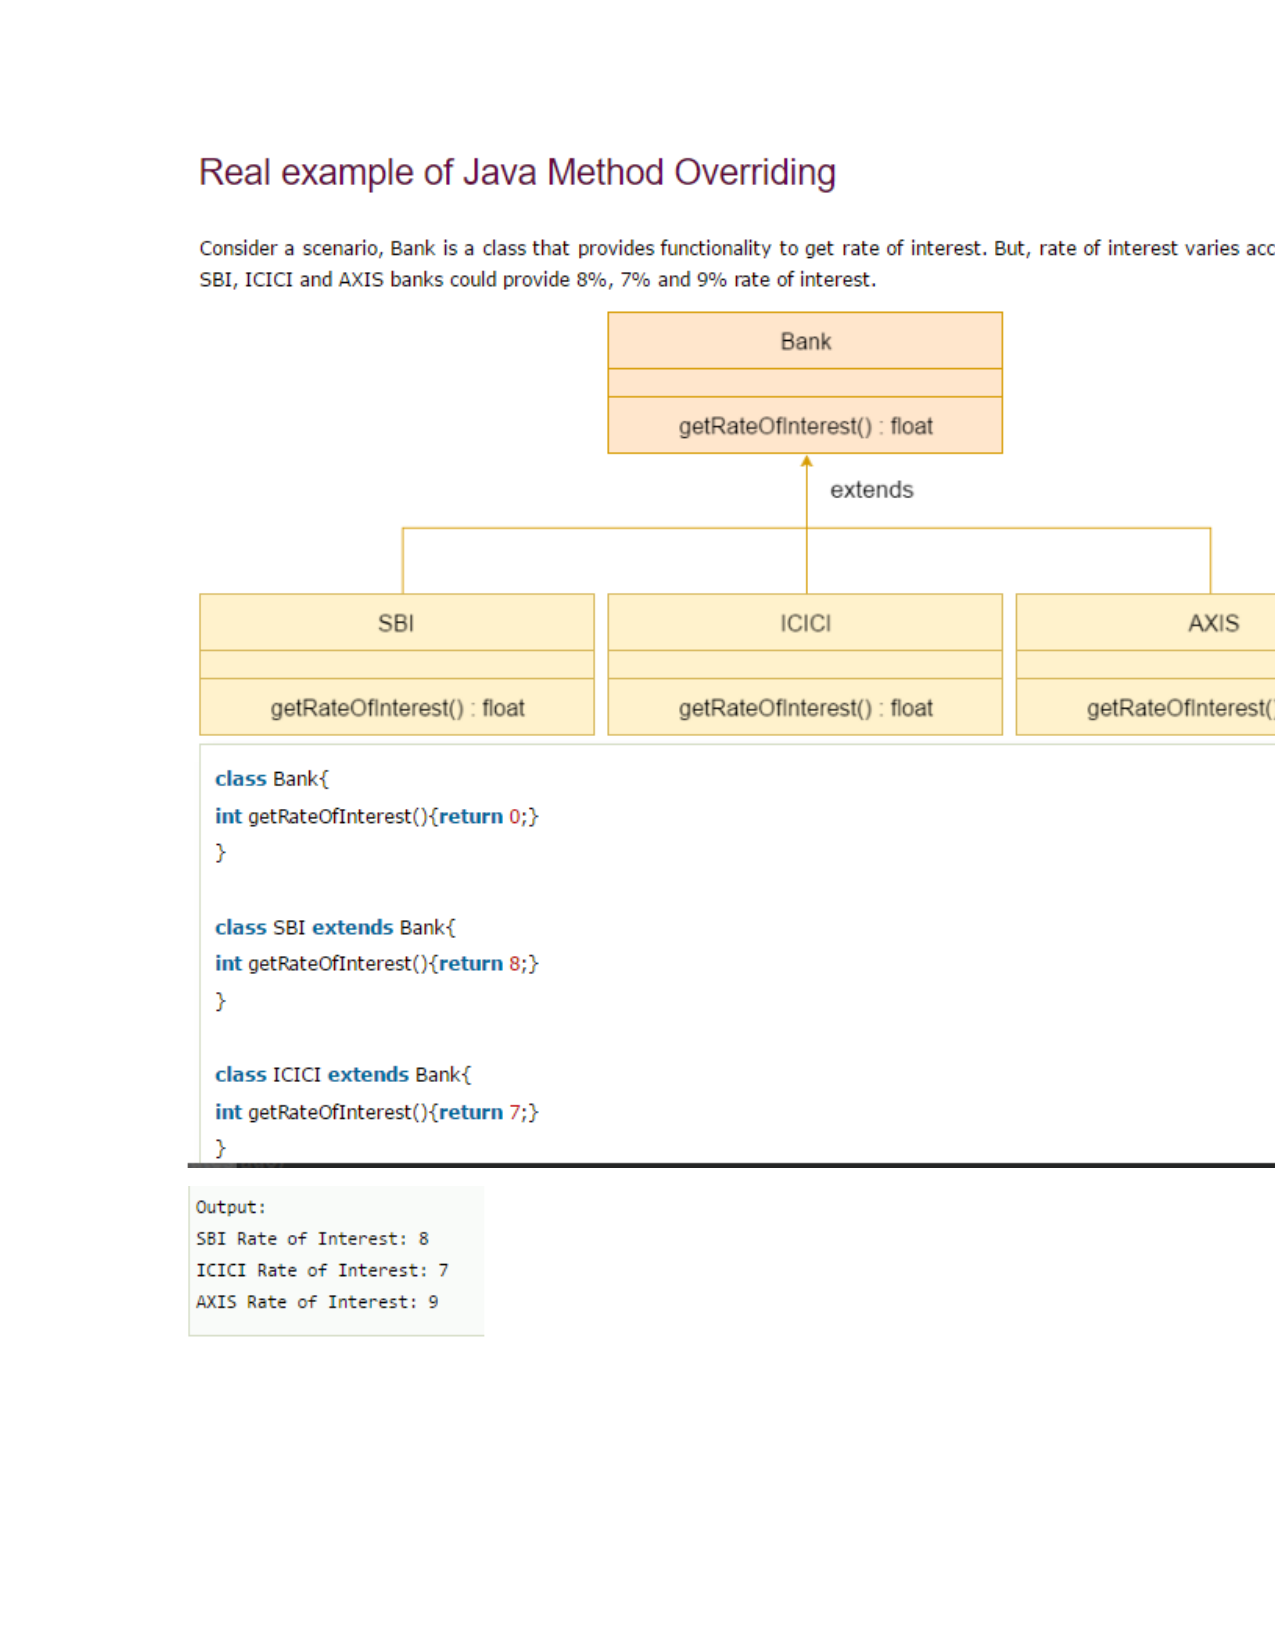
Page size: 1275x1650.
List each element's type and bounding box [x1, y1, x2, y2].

picture [187, 1186, 485, 1351]
picture [187, 150, 1275, 1168]
